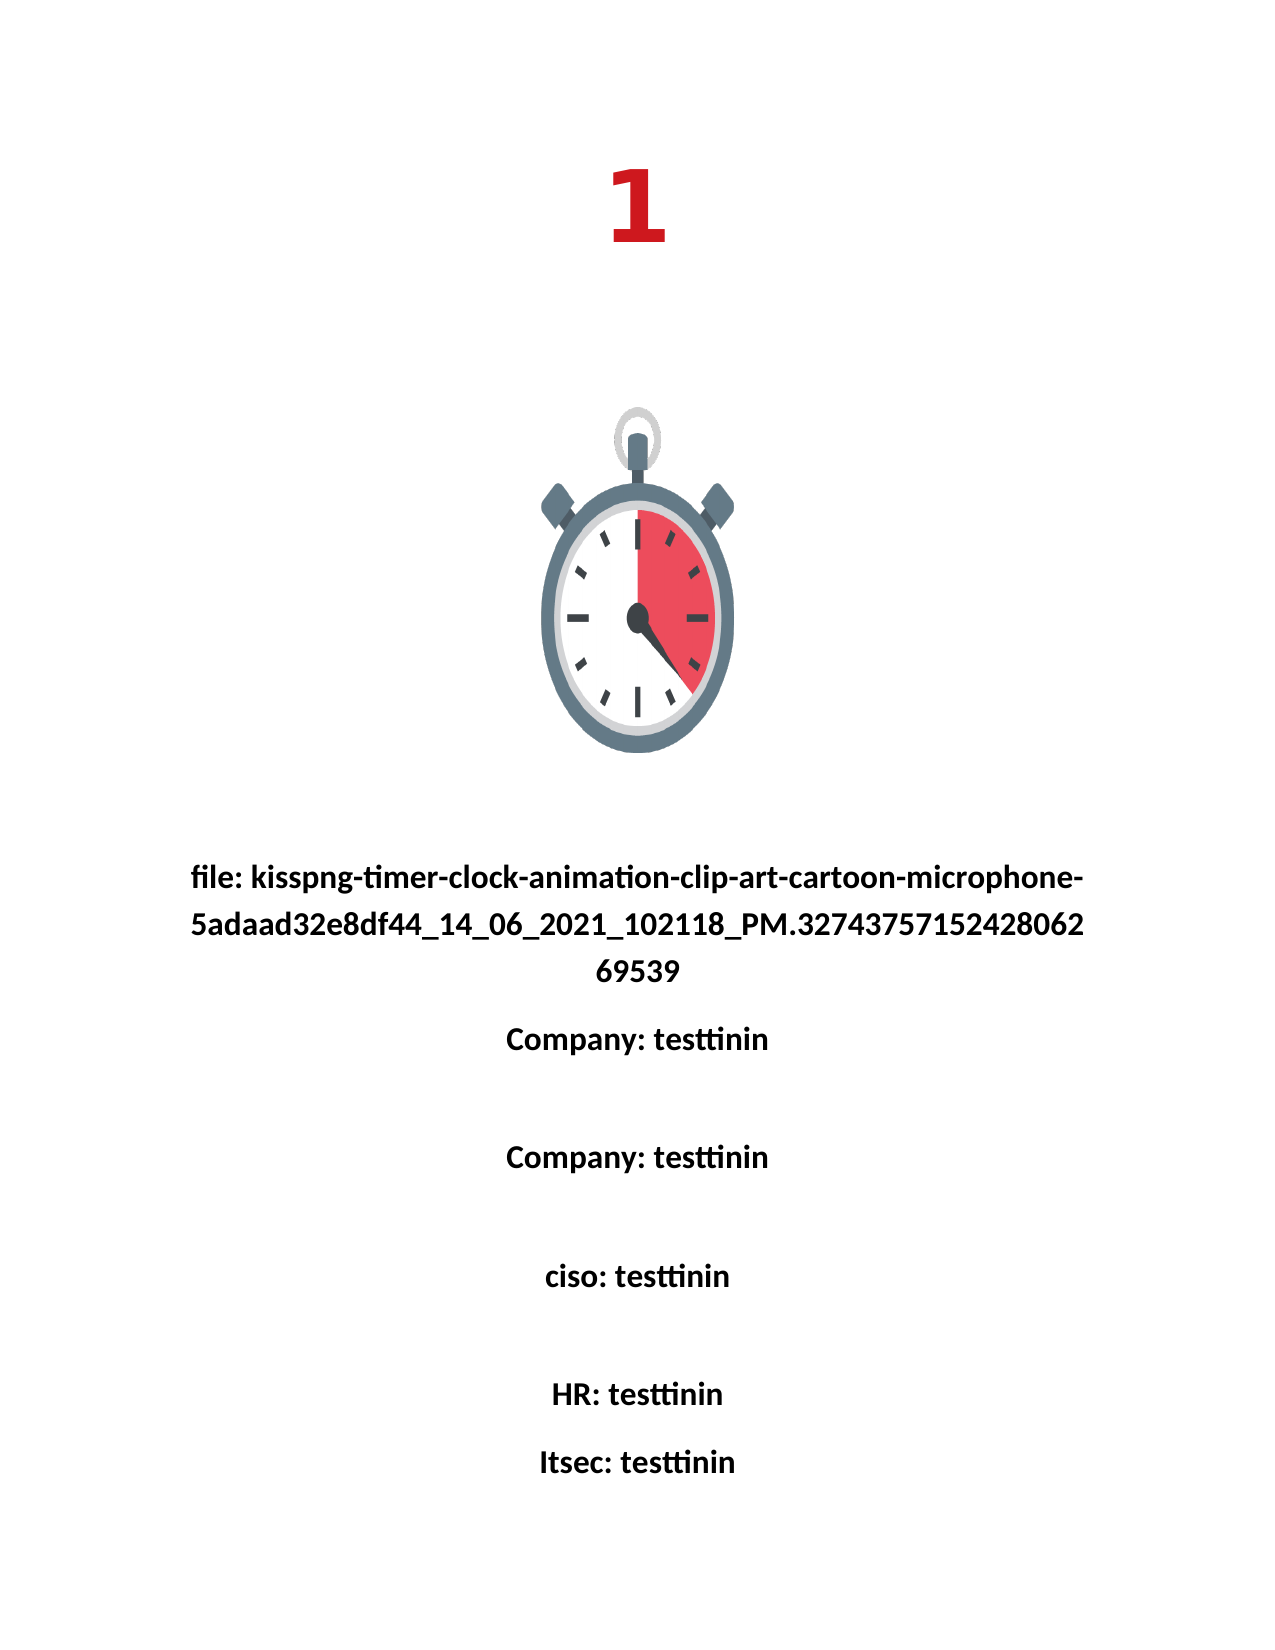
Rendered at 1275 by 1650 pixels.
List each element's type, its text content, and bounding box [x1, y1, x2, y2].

text Company: testtinin [187, 1017, 1087, 1058]
text HR: testtinin [187, 1373, 1087, 1414]
text ciso: testtinin [187, 1255, 1087, 1296]
text file: kisspng-timer-clock-animation-clip-art-cartoon-microphone-5adaad32e8df44_14_06_2021_102118_PM.3274375715242806269539 [187, 856, 1087, 991]
text 1 [187, 150, 1087, 266]
picture [514, 407, 761, 753]
text Company: testtinin [187, 1136, 1087, 1177]
text Itsec: testtinin [187, 1441, 1087, 1482]
